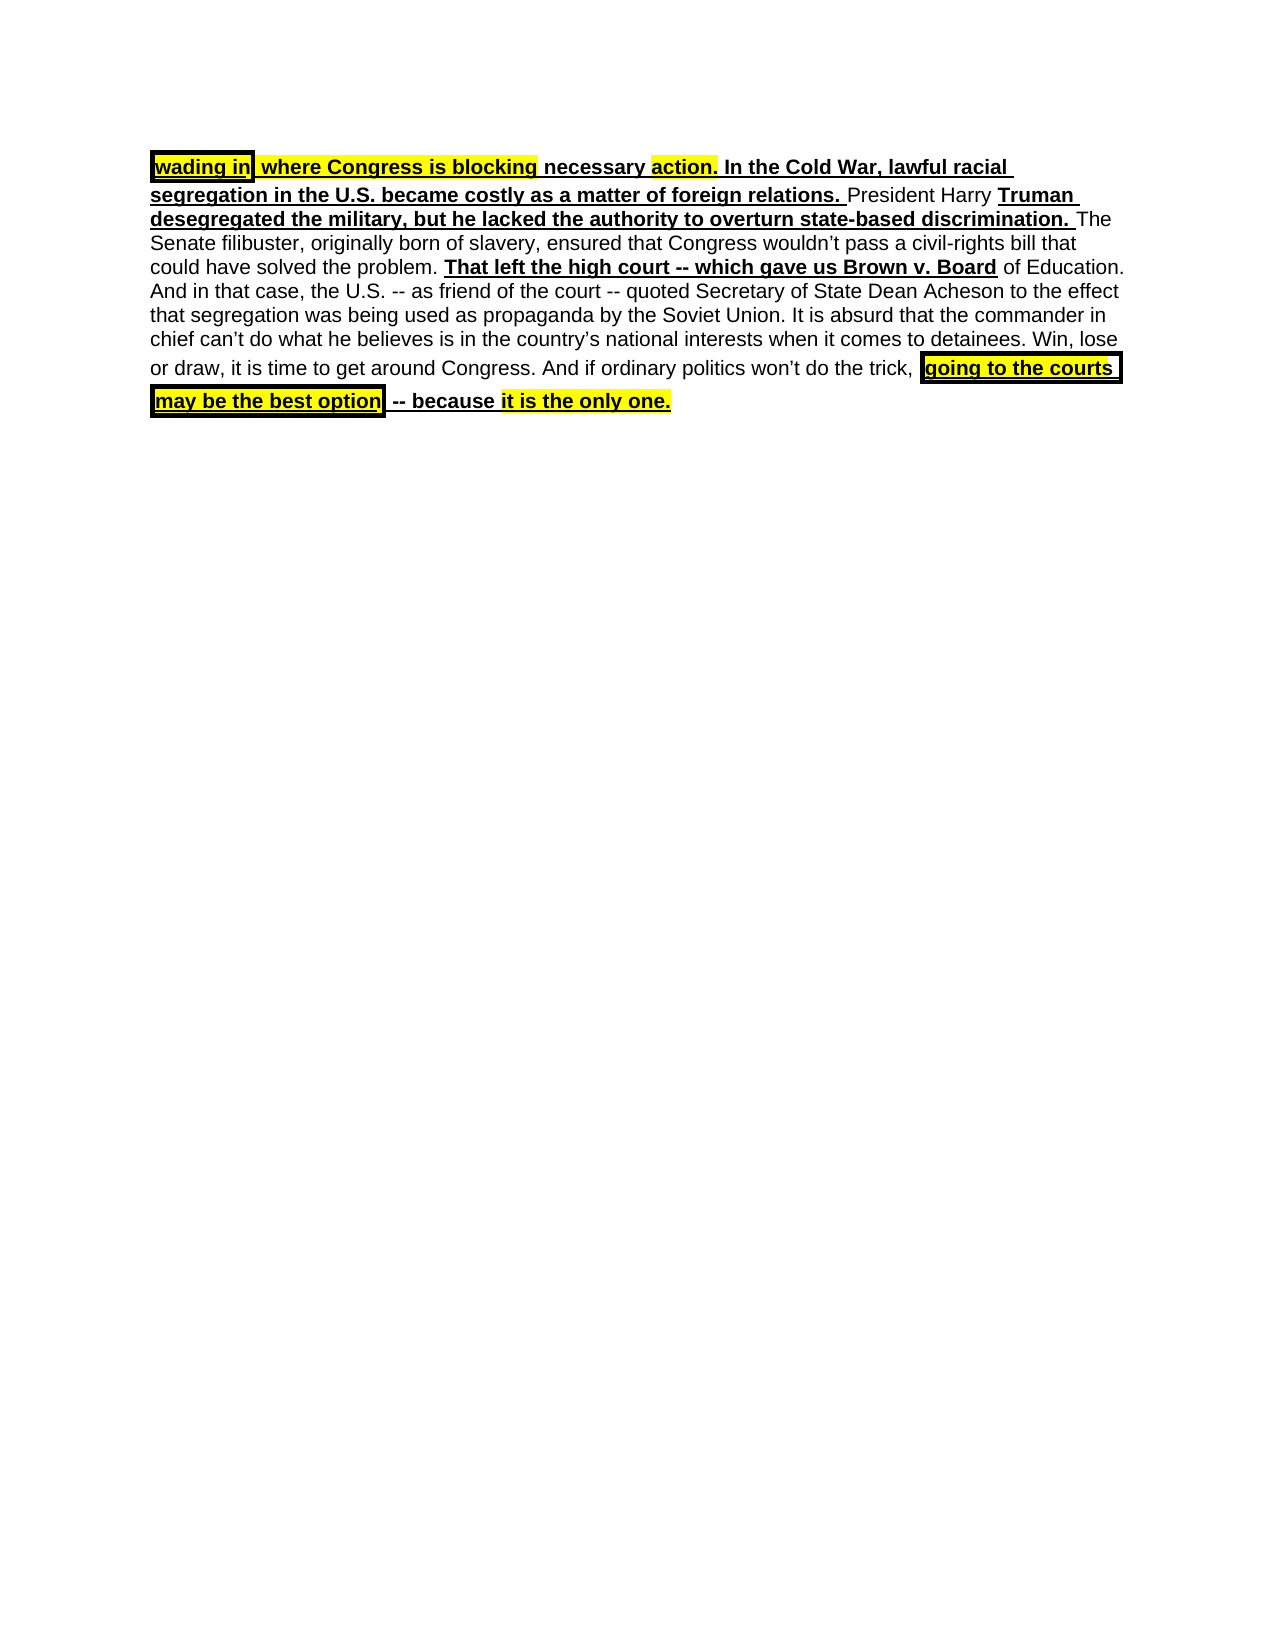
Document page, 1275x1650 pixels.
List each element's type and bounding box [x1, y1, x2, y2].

text [150, 150, 1125, 418]
